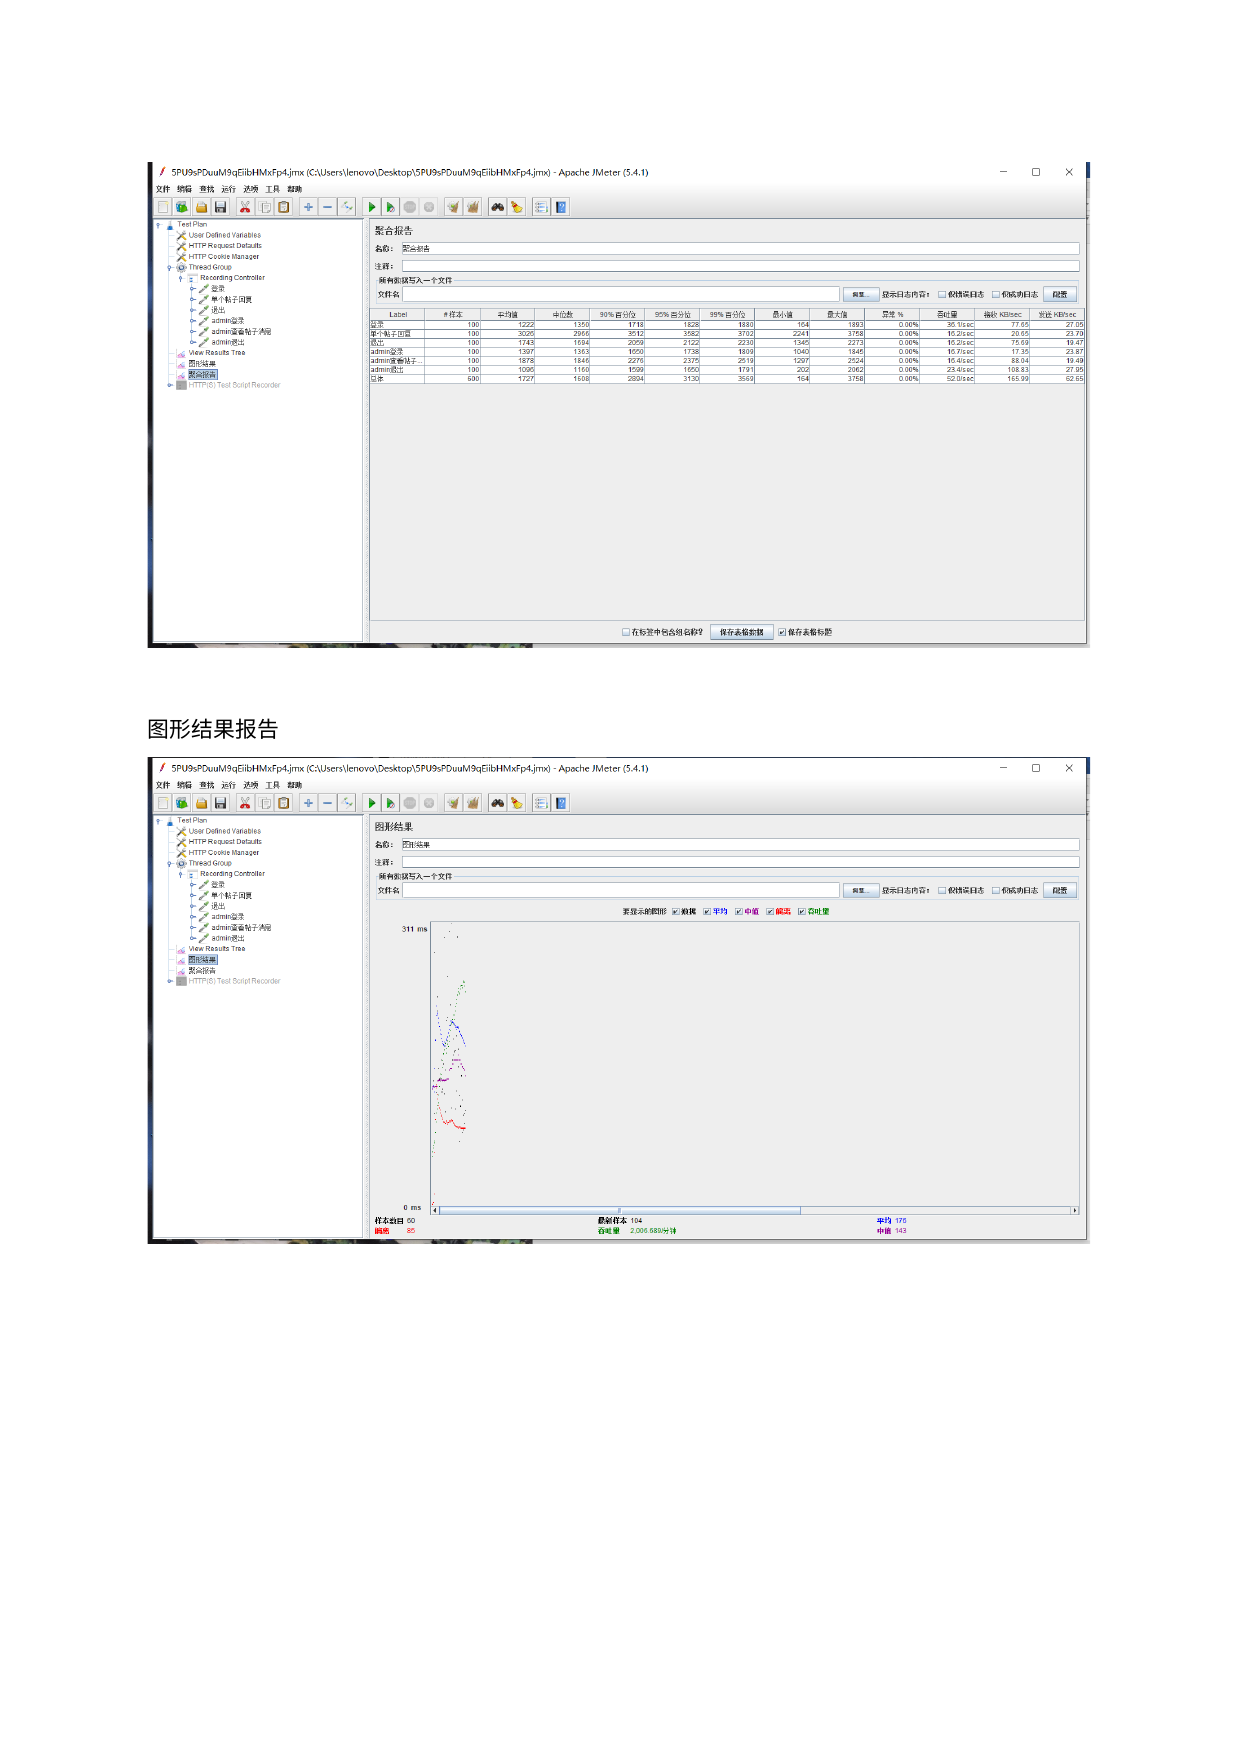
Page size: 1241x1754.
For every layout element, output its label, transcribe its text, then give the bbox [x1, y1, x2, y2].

picture [147, 757, 1091, 1244]
text 图形结果报告 [148, 698, 1092, 758]
picture [147, 162, 1091, 648]
